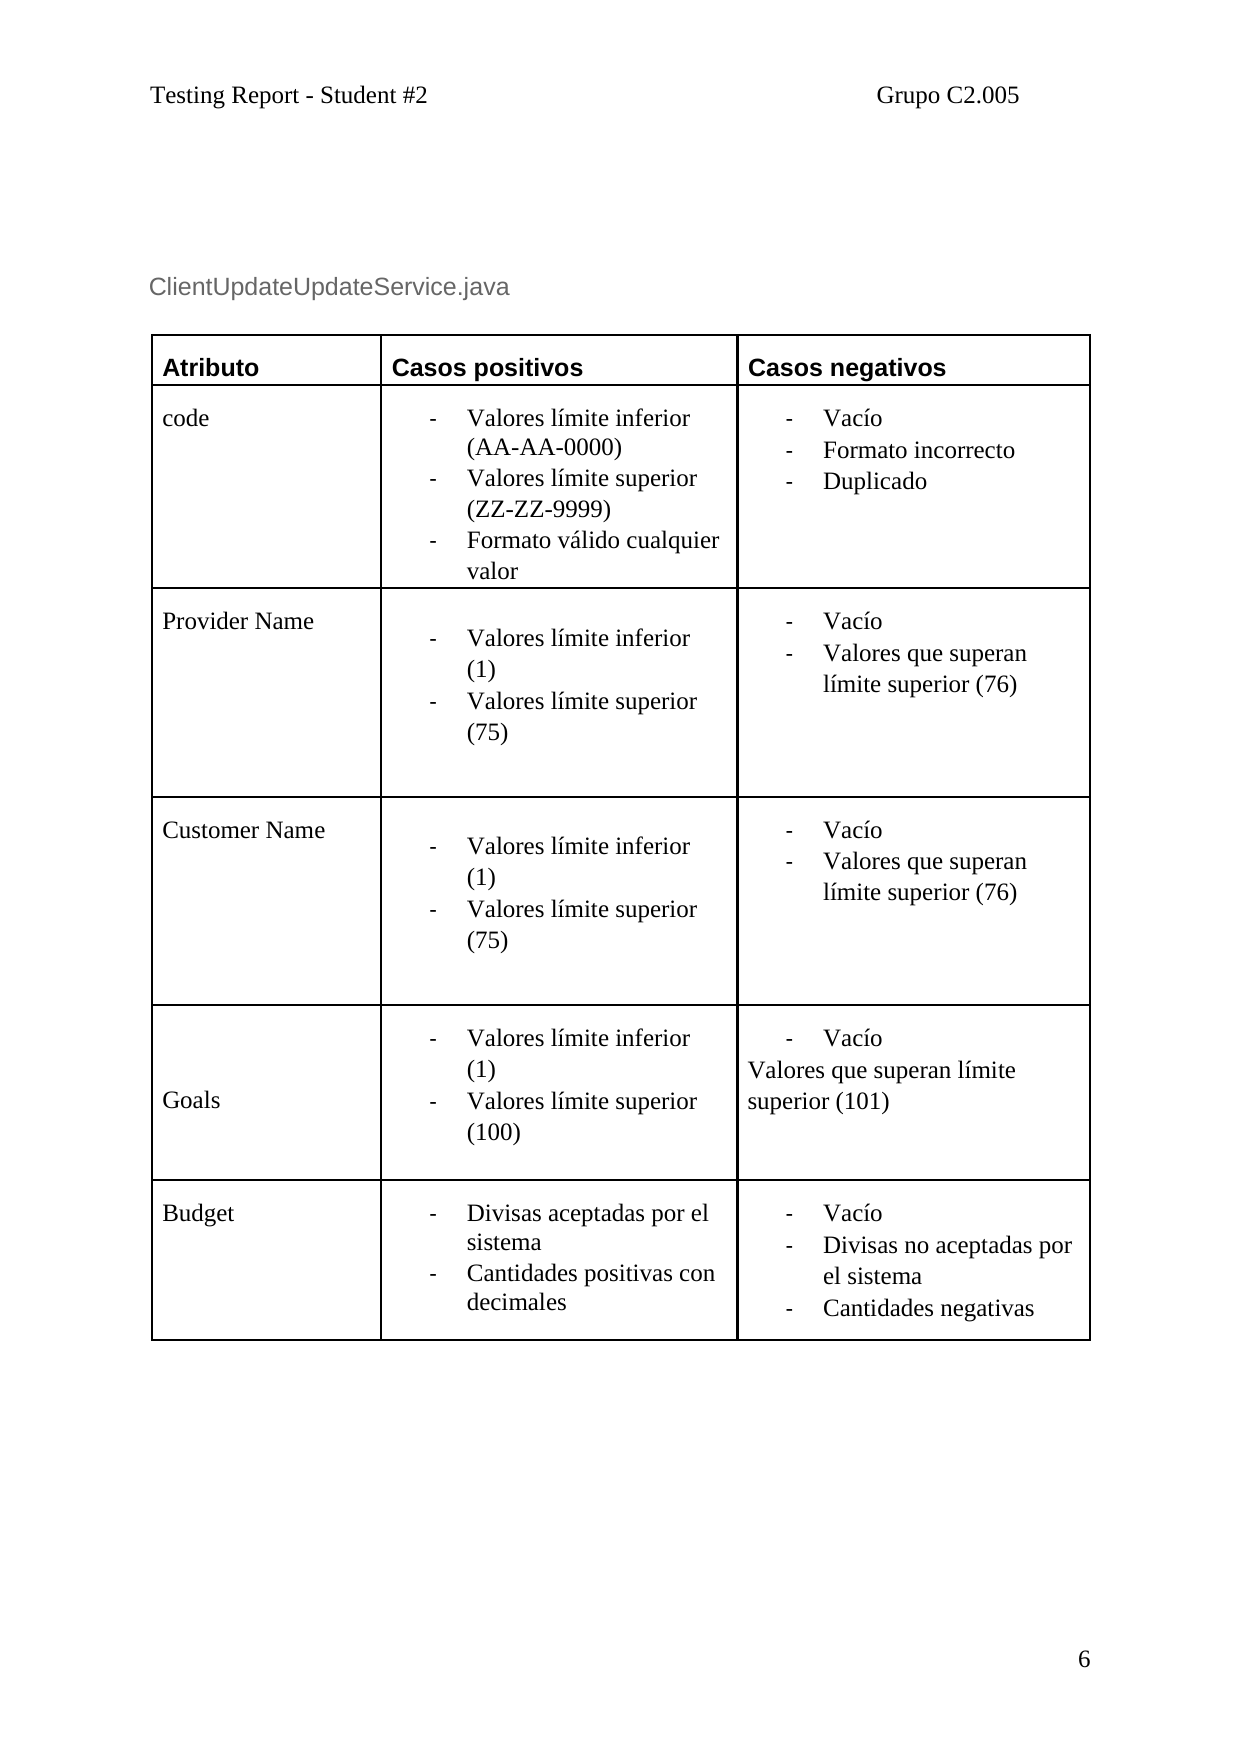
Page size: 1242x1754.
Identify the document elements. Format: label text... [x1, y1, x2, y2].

table_cell Valores límite inferior (1) Valores límite superior (75) [382, 798, 736, 1004]
table_cell Vacío Valores que superan límite superior (101) [739, 1006, 1089, 1179]
table_cell Valores límite inferior (1) Valores límite superior (100) [382, 1006, 736, 1179]
table_cell Valores límite inferior (1) Valores límite superior (75) [382, 589, 736, 796]
table_header Atributo [153, 336, 380, 384]
table_cell Vacío Formato incorrecto Duplicado [739, 386, 1089, 587]
table_cell Valores límite inferior (AA-AA-0000) Valores límite superior (ZZ-ZZ-9999) Formato válido cualquier valor [382, 386, 736, 587]
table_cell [739, 1181, 1089, 1339]
subtitle ClientUpdateUpdateService.java [148, 272, 1019, 301]
table_cell Provider Name [153, 589, 380, 796]
table_header Casos positivos [382, 336, 736, 384]
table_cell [382, 1181, 736, 1339]
table_header Casos negativos [739, 336, 1089, 384]
table_cell Vacío Valores que superan límite superior (76) [739, 798, 1089, 1004]
table_cell Customer Name [153, 798, 380, 1004]
table_cell Goals [153, 1006, 380, 1179]
table_cell code [153, 386, 380, 587]
table_cell Budget [153, 1181, 380, 1339]
table_cell Vacío Valores que superan límite superior (76) [739, 589, 1089, 796]
